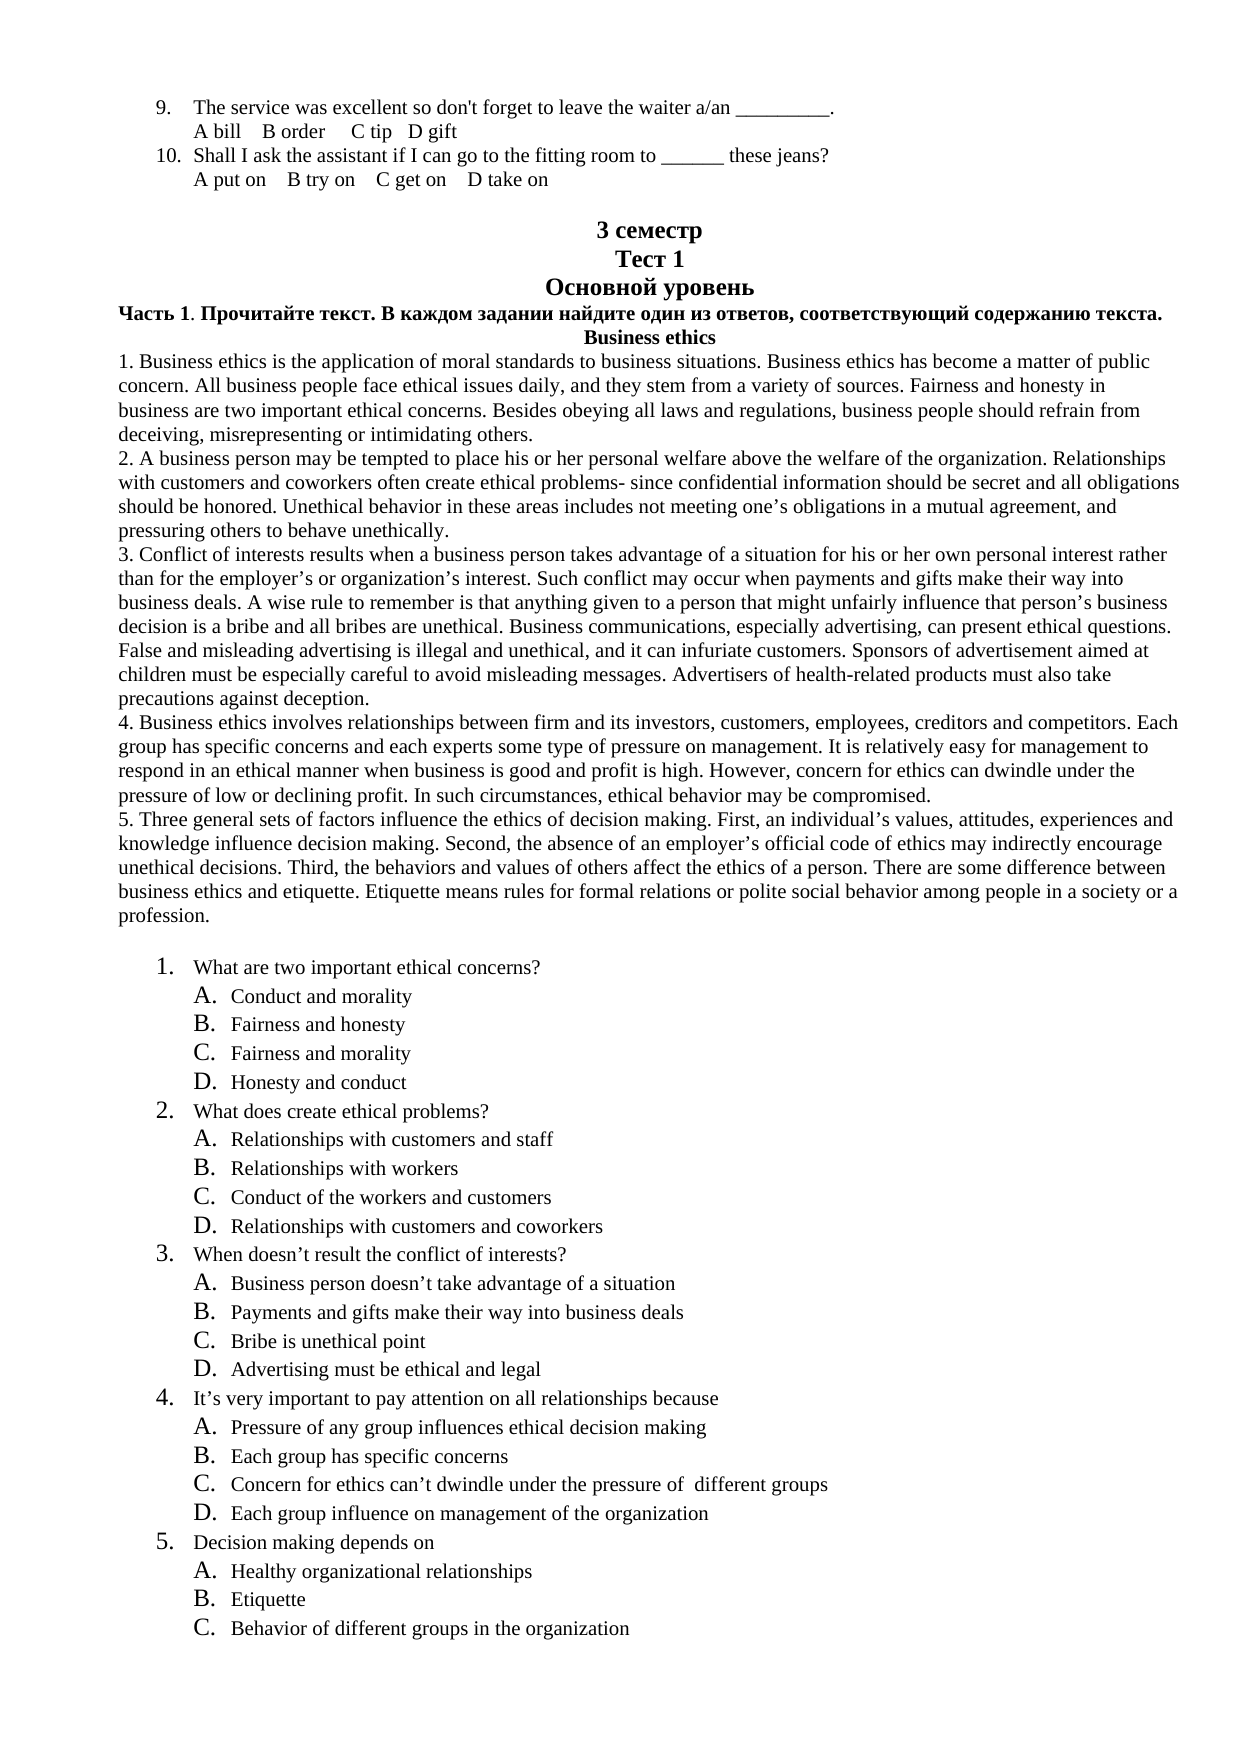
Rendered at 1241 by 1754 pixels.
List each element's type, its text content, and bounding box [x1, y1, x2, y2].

text Business ethics [118, 325, 1181, 349]
list Advertising must be ethical and legal [193, 1353, 1181, 1382]
list Payments and gifts make their way into business deals [193, 1296, 1181, 1325]
text Тест 1 [118, 244, 1181, 272]
list A bill B order C tip D gift [193, 119, 1181, 143]
list Relationships with customers and coworkers [193, 1210, 1181, 1238]
list Fairness and honesty [193, 1008, 1181, 1037]
text 5. Three general sets of factors influence the ethics of decision making. First, an individual’s values, attitudes, experiences and knowledge influence decision making. Second, the absence of an employer’s official code of ethics may indirectly encourage unethical decisions. Third, the behaviors and values of others affect the ethics of a person. There are some difference between business ethics and etiquette. Etiquette means rules for formal relations or polite social behavior among people in a society or a profession. [118, 807, 1181, 927]
text 2. A business person may be tempted to place his or her personal welfare above the welfare of the organization. Relationships with customers and coworkers often create ethical problems- since confidential information should be secret and all obligations should be honored. Unethical behavior in these areas includes not meeting one’s obligations in a mutual agreement, and pressuring others to behave unethically. [118, 446, 1181, 542]
list Pressure of any group influences ethical decision making [193, 1411, 1181, 1440]
list Each group influence on management of the organization [193, 1497, 1181, 1526]
list Behavior of different groups in the organization [193, 1612, 1181, 1641]
list Etiquette [193, 1583, 1181, 1612]
text 4. Business ethics involves relationships between firm and its investors, customers, employees, creditors and competitors. Each group has specific concerns and each experts some type of pressure on management. It is relatively easy for management to respond in an ethical manner when business is good and profit is high. However, concern for ethics can dwindle under the pressure of low or declining profit. In such circumstances, ethical behavior may be compromised. [118, 710, 1181, 807]
list Relationships with workers [193, 1152, 1181, 1181]
list Fairness and morality [193, 1037, 1181, 1066]
list A put on B try on C get on D take on [193, 167, 1181, 191]
list The service was excellent so don't forget to leave the waiter a/an _________. [156, 95, 1181, 119]
list It’s very important to pay attention on all relationships because [156, 1382, 1181, 1411]
list Conduct and morality [193, 980, 1181, 1008]
list Healthy organizational relationships [193, 1555, 1181, 1583]
list When doesn’t result the conflict of interests? [156, 1238, 1181, 1267]
list Decision making depends on [156, 1526, 1181, 1555]
text 3. Conflict of interests results when a business person takes advantage of a situation for his or her own personal interest rather than for the employer’s or organization’s interest. Such conflict may occur when payments and gifts make their way into business deals. A wise rule to remember is that anything given to a person that might unfairly influence that person’s business decision is a bribe and all bribes are unethical. Business communications, especially advertising, can present ethical questions. False and misleading advertising is illegal and unethical, and it can infuriate customers. Sponsors of advertisement aimed at children must be especially careful to avoid misleading messages. Advertisers of health-related products must also take precautions against deception. [118, 542, 1181, 710]
list Each group has specific concerns [193, 1440, 1181, 1468]
list Conduct of the workers and customers [193, 1181, 1181, 1210]
list Business person doesn’t take advantage of a situation [193, 1267, 1181, 1296]
text Основной уровень [118, 272, 1181, 301]
text 1. Business ethics is the application of moral standards to business situations. Business ethics has become a matter of public concern. All business people face ethical issues daily, and they stem from a variety of sources. Fairness and honesty in business are two important ethical concerns. Besides obeying all laws and regulations, business people should refrain from deceiving, misrepresenting or intimidating others. [118, 349, 1181, 446]
text Часть 1. Прочитайте текст. В каждом задании найдите один из ответов, соответствующий содержанию текста. [118, 301, 1181, 325]
list Shall I ask the assistant if I can go to the fitting room to ______ these jeans? [156, 143, 1181, 167]
list Honesty and conduct [193, 1066, 1181, 1095]
list Bribe is unethical point [193, 1325, 1181, 1353]
list Relationships with customers and staff [193, 1123, 1181, 1152]
text 3 семестр [118, 215, 1181, 244]
list Concern for ethics can’t dwindle under the pressure of different groups [193, 1468, 1181, 1497]
list What does create ethical problems? [156, 1095, 1181, 1123]
list What are two important ethical concerns? [156, 951, 1181, 980]
